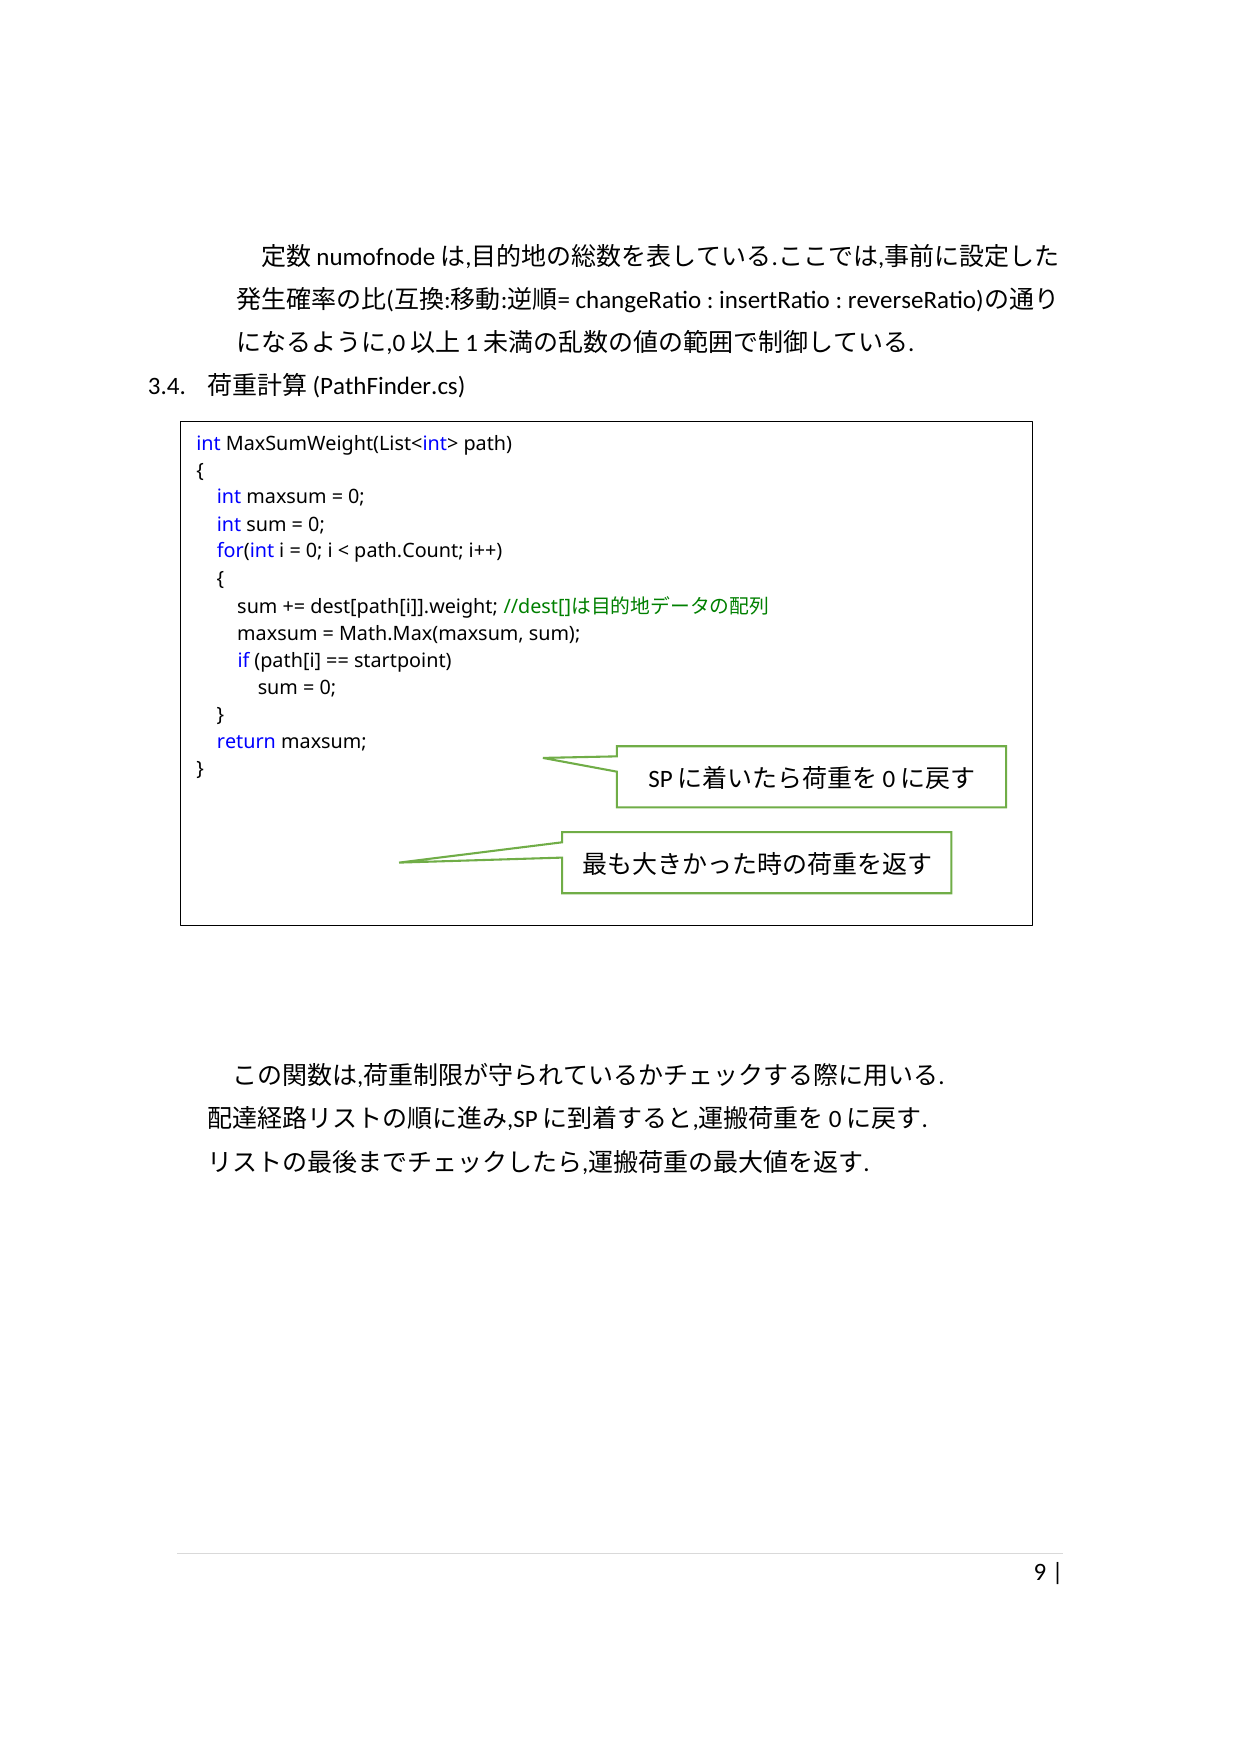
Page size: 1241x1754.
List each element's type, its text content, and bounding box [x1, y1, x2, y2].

list 荷重計算 (PathFinder.cs) この関数は,荷重制限が守られているかチェックする際に用いる. 配達経路リストの順に進み,SPに到着すると,運搬荷重を0に戻す. リストの最後までチェックしたら,運搬荷重の最大値を返す. [148, 365, 1063, 1222]
list 近傍状態生成 (PathFinder.cs makepath()より抜粋) 定数numofnodeは,目的地の総数を表している.ここでは,事前に設定した発生確率の比(互換:移動:逆順= changeRatio : insertRatio : reverseRatio)の通りになるように,0以上1未満の乱数の値の範囲で制御している. [177, 193, 1063, 360]
